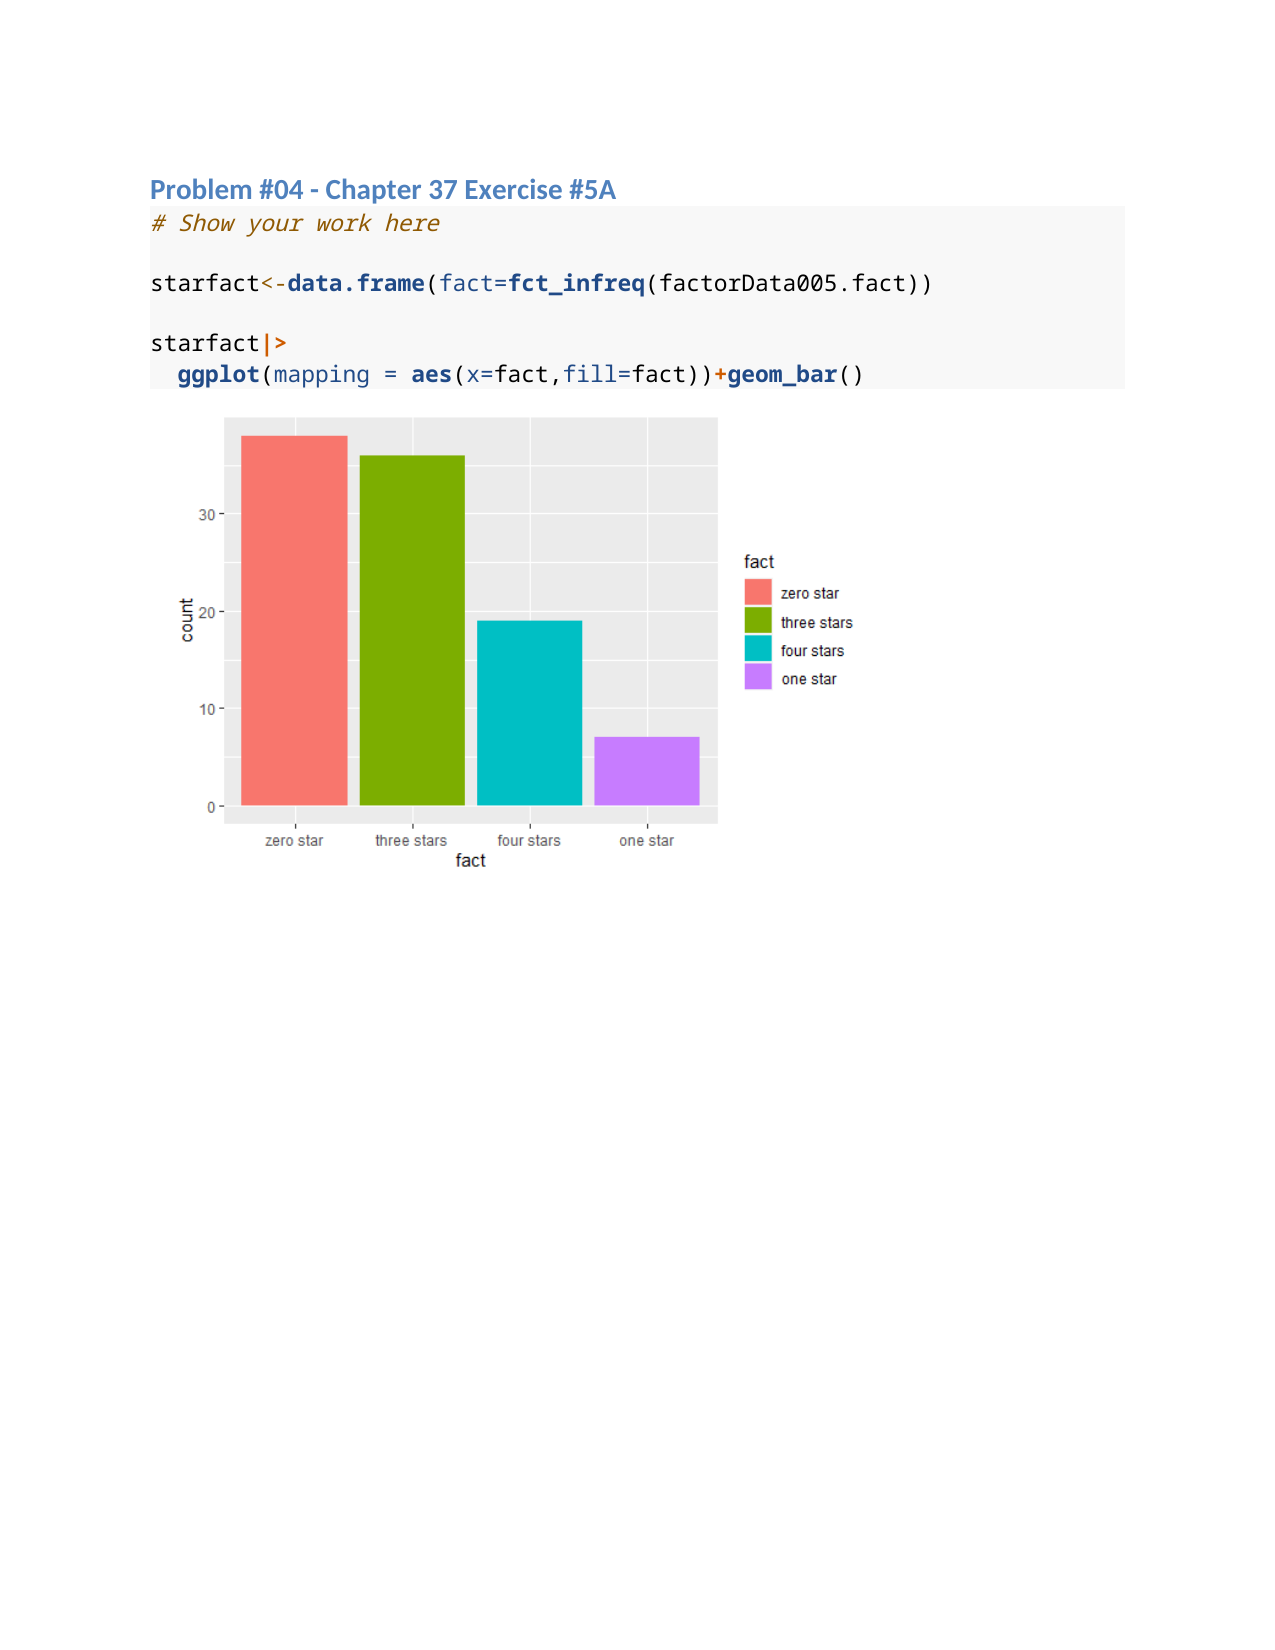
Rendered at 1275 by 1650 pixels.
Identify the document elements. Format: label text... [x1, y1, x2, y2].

text # Show your work here starfact<-data.frame(fact=fct_infreq(factorData005.fact)) starfact|> ggplot(mapping = aes(x=fact,fill=fact))+geom_bar() [150, 206, 1125, 389]
picture [168, 409, 872, 879]
subtitle Problem #04 - Chapter 37 Exercise #5A [150, 171, 1125, 206]
